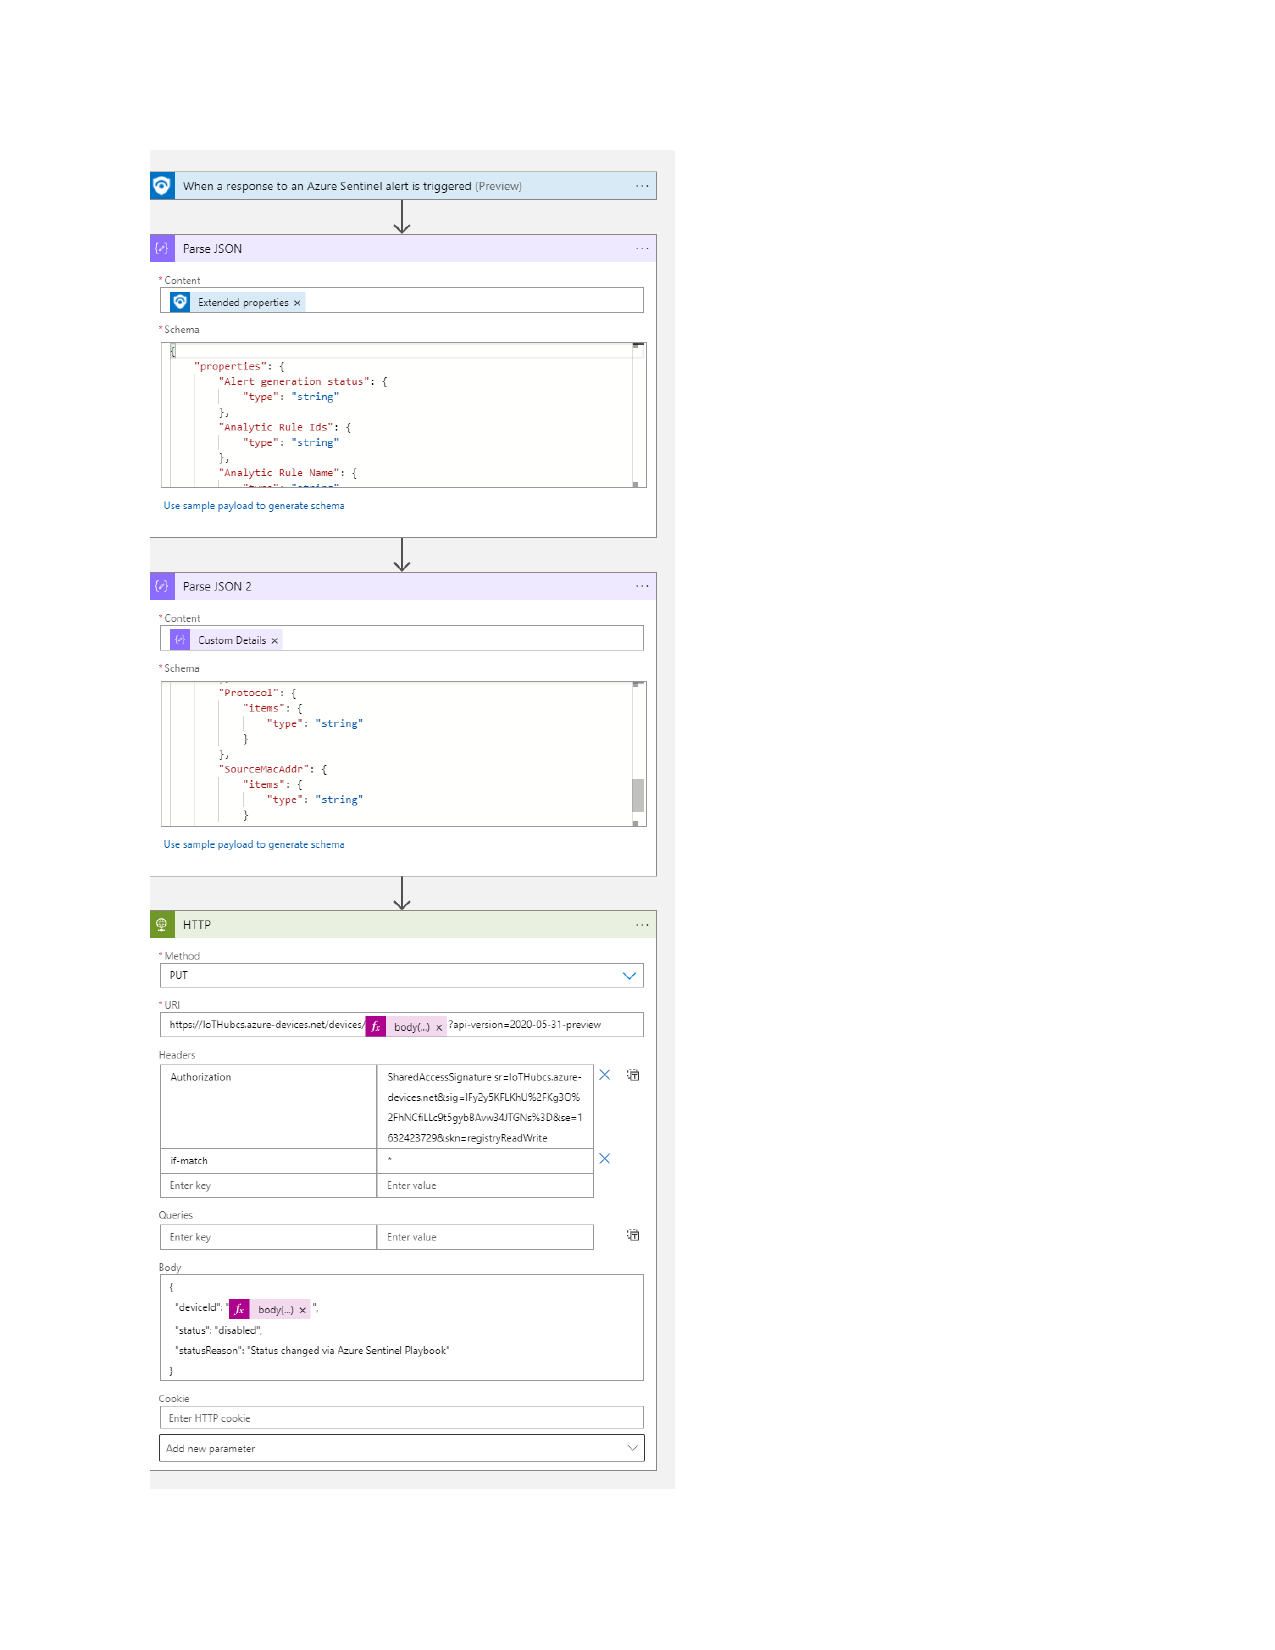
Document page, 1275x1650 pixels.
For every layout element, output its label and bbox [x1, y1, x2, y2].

picture [150, 150, 676, 1500]
